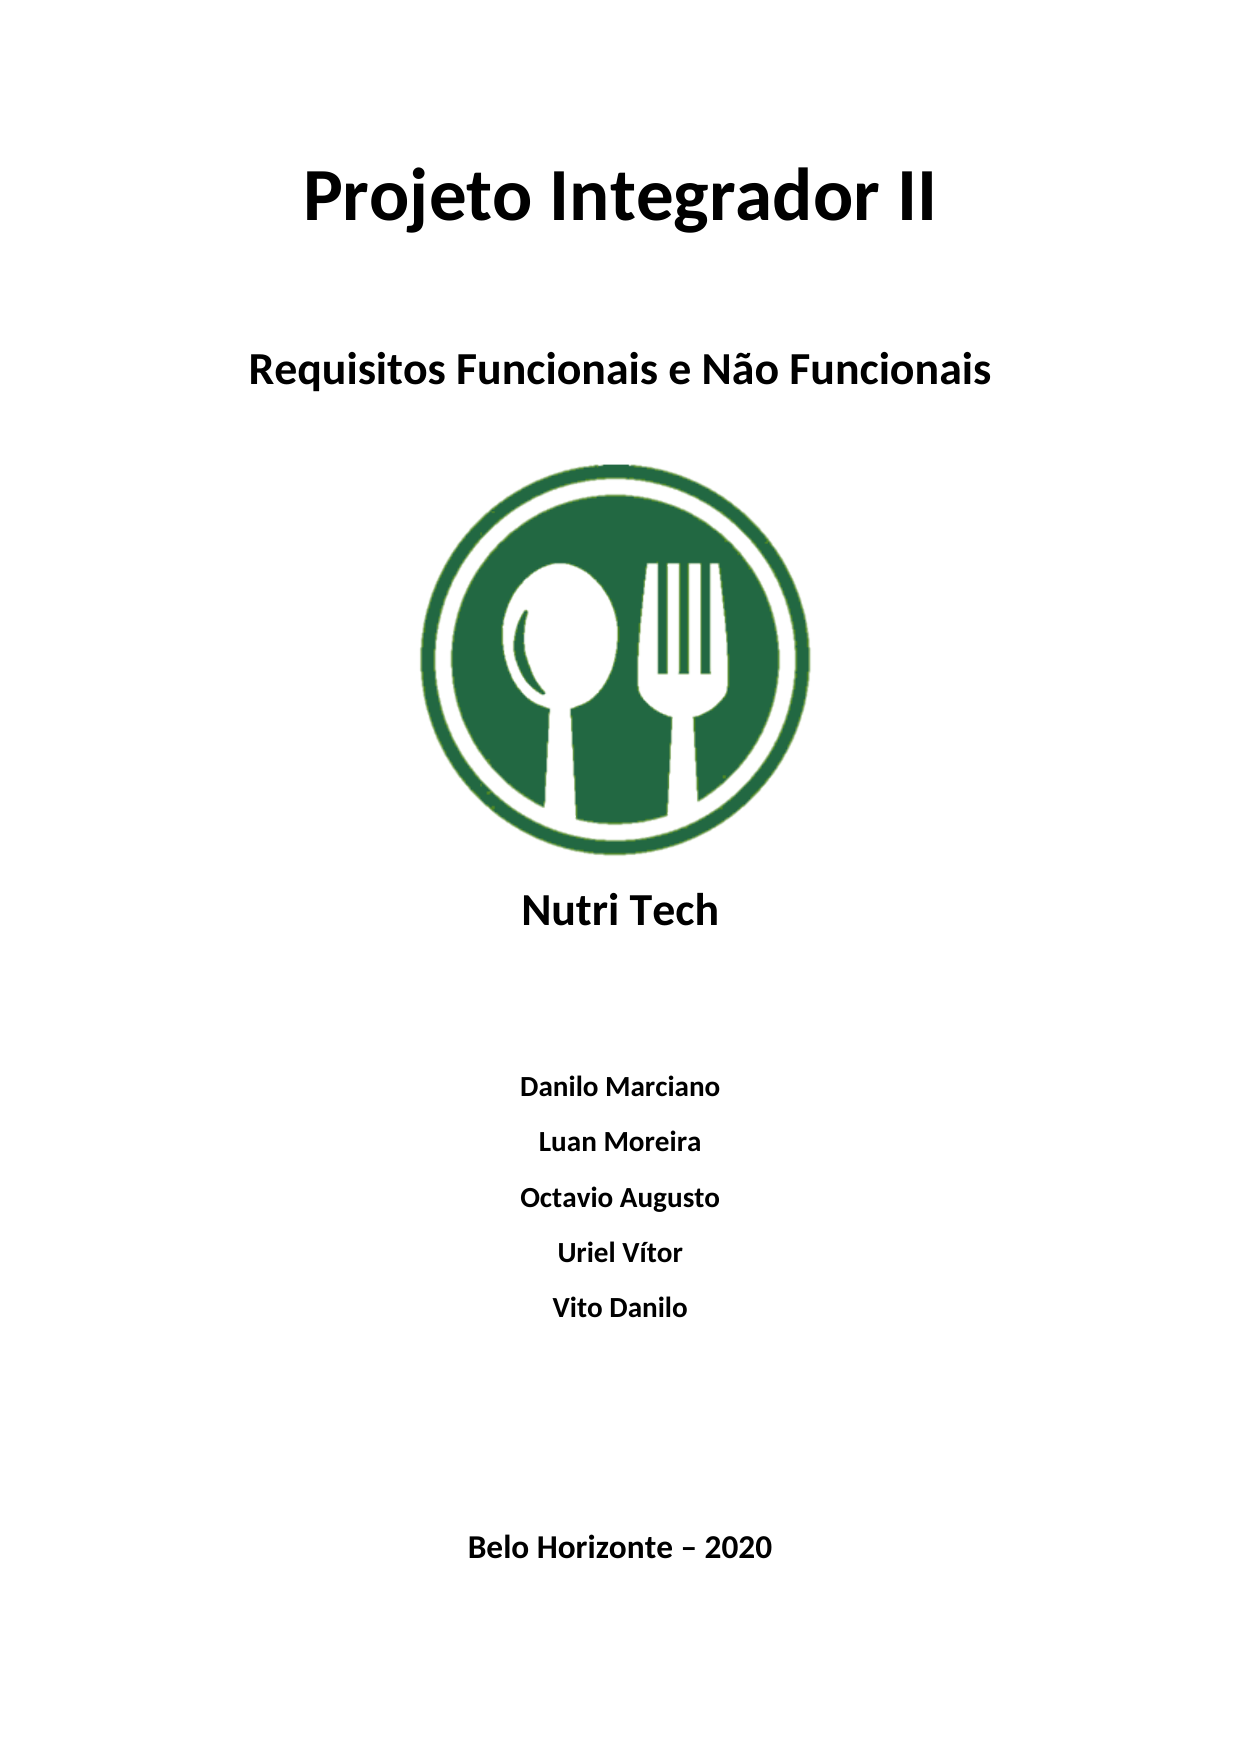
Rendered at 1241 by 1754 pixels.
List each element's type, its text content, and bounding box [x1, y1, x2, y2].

text Nutri Tech [177, 881, 1063, 937]
text Uriel Vítor [177, 1234, 1063, 1269]
picture [403, 463, 854, 863]
text Requisitos Funcionais e Não Funcionais [177, 340, 1063, 396]
text Belo Horizonte – 2020 [177, 1526, 1063, 1567]
text Vito Danilo [177, 1289, 1063, 1324]
text Danilo Marciano [177, 1068, 1063, 1104]
text Octavio Augusto [177, 1179, 1063, 1214]
text Projeto Integrador II [177, 148, 1063, 239]
text Luan Moreira [177, 1123, 1063, 1159]
